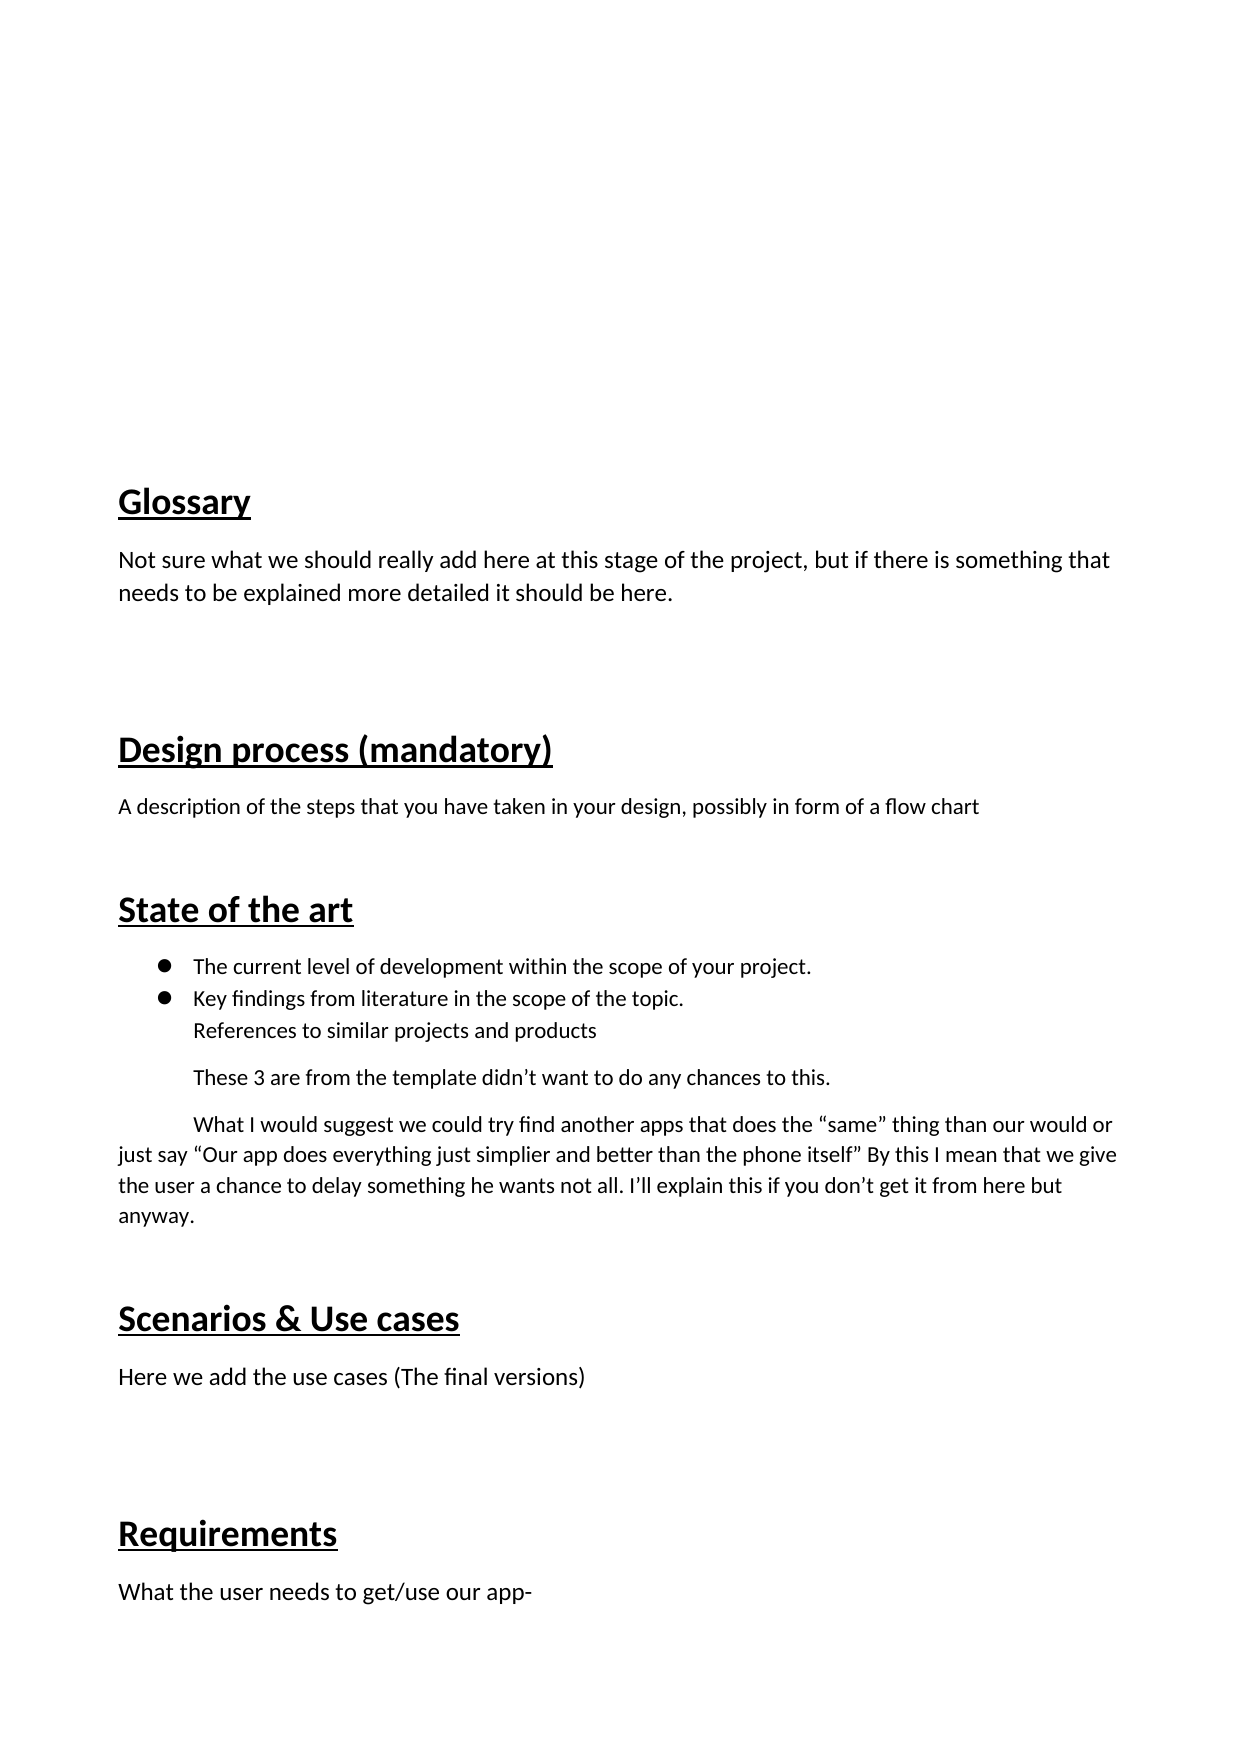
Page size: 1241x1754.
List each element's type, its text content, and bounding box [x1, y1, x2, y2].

text Scenarios & Use cases [118, 1295, 1122, 1341]
text Here we add the use cases (The final versions) [118, 1361, 1122, 1391]
text A description of the steps that you have taken in your design, possibly in form of a flow chart [118, 792, 1122, 820]
text These 3 are from the template didn’t want to do any chances to this. [118, 1063, 1122, 1091]
text Requirements [118, 1509, 1122, 1555]
text Not sure what we should really add here at this stage of the project, but if there is something that needs to be explained more detailed it should be here. [118, 544, 1122, 608]
text What the user needs to get/use our app- [118, 1576, 1122, 1606]
list The current level of development within the scope of your project. [156, 952, 1122, 980]
list Key findings from literature in the scope of the topic. [156, 984, 1122, 1012]
text State of the art [118, 886, 1122, 932]
text References to similar projects and products [118, 1017, 1122, 1044]
text What I would suggest we could try find another apps that does the “same” thing than our would or just say “Our app does everything just simplier and better than the phone itself” By this I mean that we give the user a chance to delay something he wants not all. I’ll explain this if you don’t get it from here but anyway. [118, 1110, 1122, 1229]
text Glossary [118, 478, 1122, 524]
text Design process (mandatory) [118, 726, 1122, 772]
